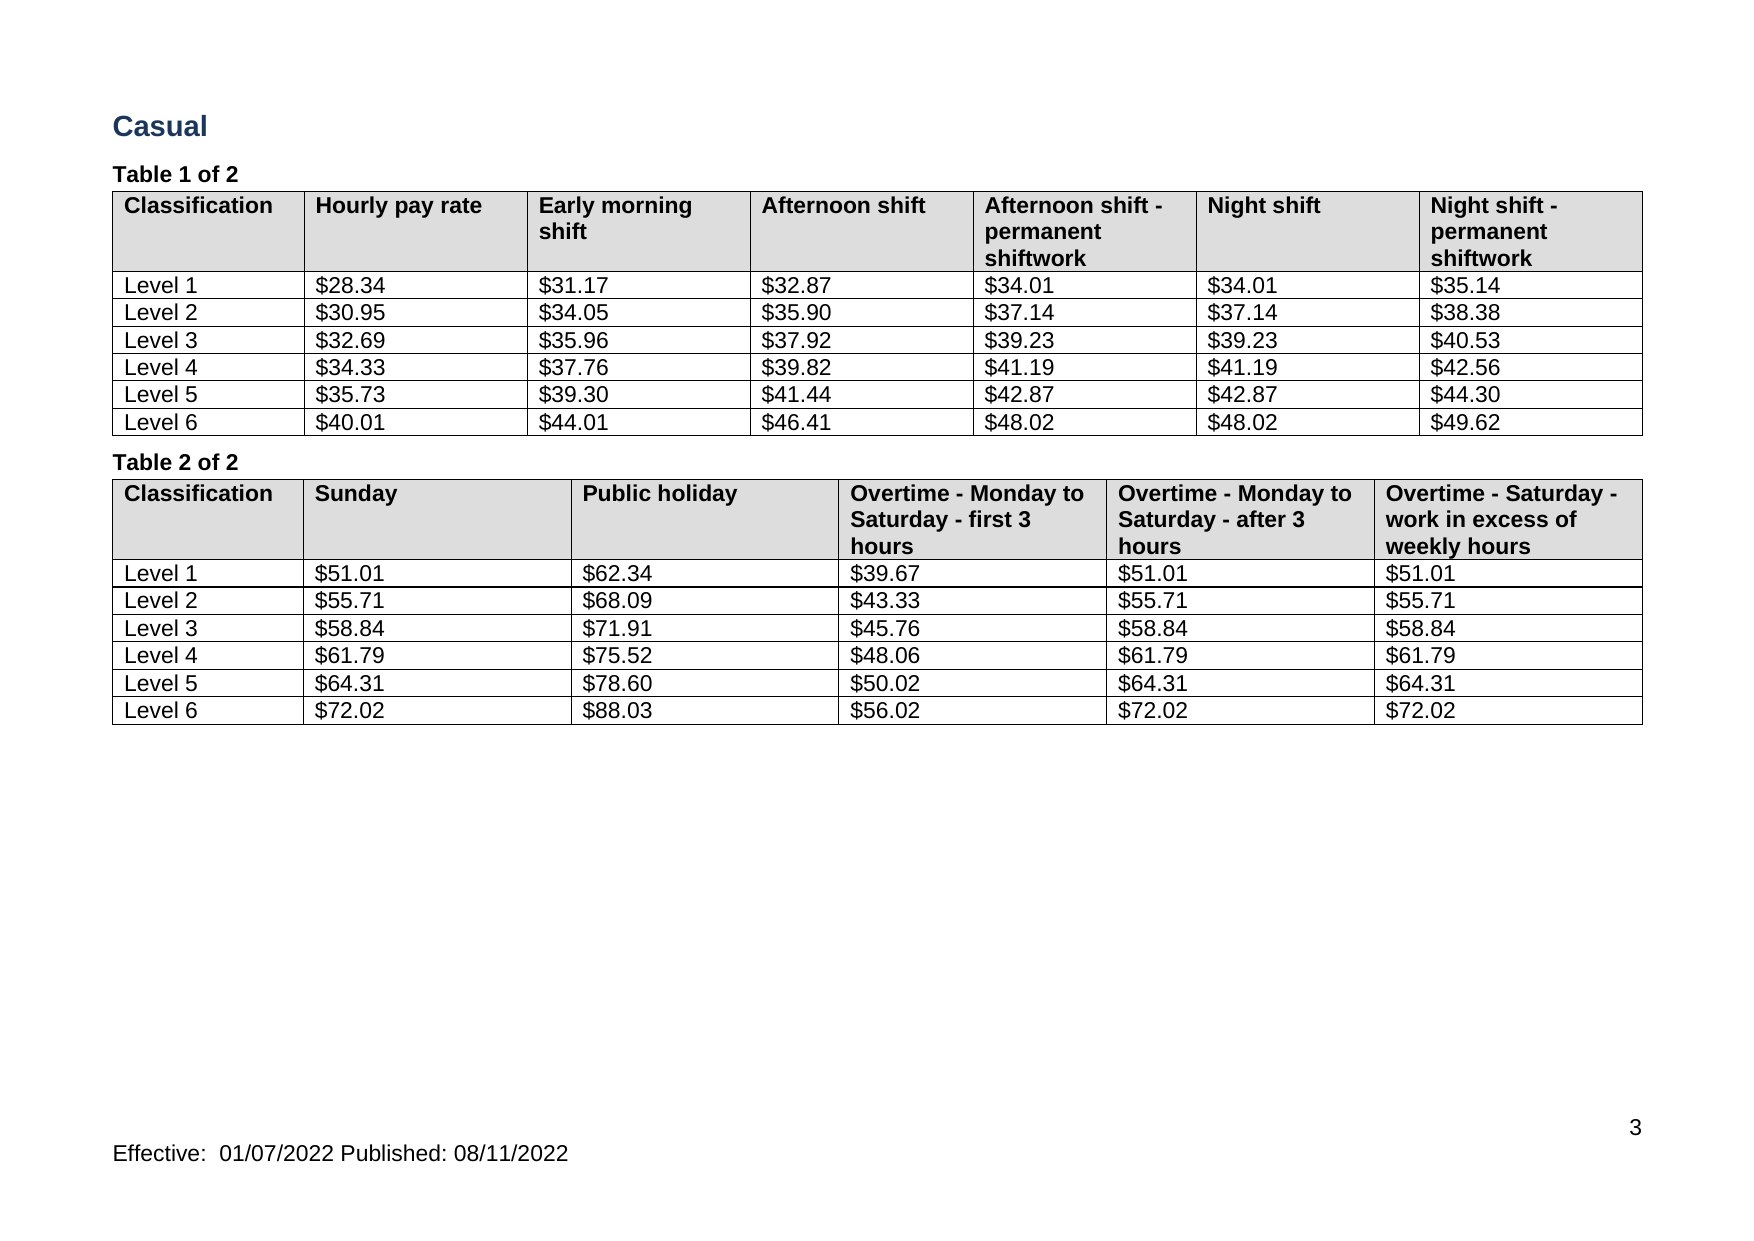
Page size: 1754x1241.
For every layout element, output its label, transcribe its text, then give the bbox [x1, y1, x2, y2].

table_cell $35.96 [528, 327, 750, 353]
table_cell $51.01 [304, 560, 571, 586]
table_cell $37.14 [1197, 299, 1419, 326]
table_cell $46.41 [751, 409, 973, 435]
table_cell $41.44 [751, 381, 973, 408]
table_cell $72.02 [304, 697, 571, 723]
table_cell $39.23 [974, 327, 1196, 353]
table_cell $88.03 [572, 697, 838, 723]
table_header Afternoon shift - permanent shiftwork [974, 192, 1196, 271]
table_cell $55.71 [304, 588, 571, 614]
table_cell $38.38 [1420, 299, 1642, 326]
table_cell $48.02 [1197, 409, 1419, 435]
table_cell $43.33 [839, 588, 1106, 614]
table_header Overtime - Monday to Saturday - after 3 hours [1107, 480, 1374, 559]
table_cell Level 3 [113, 615, 303, 641]
table_cell $62.34 [572, 560, 838, 586]
table_header Afternoon shift [751, 192, 973, 271]
table_cell $56.02 [839, 697, 1106, 723]
table_cell $35.14 [1420, 272, 1642, 298]
table_cell $39.30 [528, 381, 750, 408]
table_cell $37.92 [751, 327, 973, 353]
table_cell Level 2 [113, 299, 304, 326]
table_cell $34.05 [528, 299, 750, 326]
table_cell $34.33 [305, 354, 527, 380]
table_cell $32.87 [751, 272, 973, 298]
table_cell Level 6 [113, 409, 304, 435]
table_cell $72.02 [1375, 697, 1642, 723]
table_cell $61.79 [1375, 642, 1642, 669]
table_cell $40.53 [1420, 327, 1642, 353]
table_header Public holiday [572, 480, 838, 559]
table_cell Level 4 [113, 642, 303, 669]
table_cell Level 1 [113, 560, 303, 586]
table_cell Level 4 [113, 354, 304, 380]
table_cell $42.56 [1420, 354, 1642, 380]
text Table 2 of 2 [112, 449, 1642, 475]
table_cell $58.84 [1107, 615, 1374, 641]
table_cell $64.31 [1375, 670, 1642, 696]
table_cell $41.19 [974, 354, 1196, 380]
table_header Early morning shift [528, 192, 750, 271]
table_cell Level 2 [113, 588, 303, 614]
table_cell $34.01 [974, 272, 1196, 298]
table_cell $71.91 [572, 615, 838, 641]
table_cell Level 5 [113, 381, 304, 408]
table_cell $30.95 [305, 299, 527, 326]
table_cell $39.23 [1197, 327, 1419, 353]
table_cell $50.02 [839, 670, 1106, 696]
table_cell Level 3 [113, 327, 304, 353]
table_cell $44.30 [1420, 381, 1642, 408]
table_header Overtime - Monday to Saturday - first 3 hours [839, 480, 1106, 559]
table_cell $64.31 [304, 670, 571, 696]
text Table 1 of 2 [112, 161, 1642, 187]
table_cell $39.82 [751, 354, 973, 380]
table_cell $49.62 [1420, 409, 1642, 435]
table_cell $37.14 [974, 299, 1196, 326]
table_cell $68.09 [572, 588, 838, 614]
table_cell $78.60 [572, 670, 838, 696]
table_cell $31.17 [528, 272, 750, 298]
table_header Night shift [1197, 192, 1419, 271]
table_cell Level 5 [113, 670, 303, 696]
table_cell $32.69 [305, 327, 527, 353]
table_cell $45.76 [839, 615, 1106, 641]
table_cell Level 1 [113, 272, 304, 298]
table_cell $35.73 [305, 381, 527, 408]
table_cell $40.01 [305, 409, 527, 435]
table_cell $42.87 [1197, 381, 1419, 408]
table_cell $35.90 [751, 299, 973, 326]
table_cell $34.01 [1197, 272, 1419, 298]
table_cell $64.31 [1107, 670, 1374, 696]
table_cell $37.76 [528, 354, 750, 380]
table_cell $58.84 [304, 615, 571, 641]
table_cell $44.01 [528, 409, 750, 435]
table_cell $61.79 [1107, 642, 1374, 669]
table_header Hourly pay rate [305, 192, 527, 271]
table_cell $51.01 [1375, 560, 1642, 586]
table_cell $55.71 [1107, 588, 1374, 614]
table_header Classification [113, 480, 303, 559]
table_cell $72.02 [1107, 697, 1374, 723]
table_header Sunday [304, 480, 571, 559]
table_cell $48.06 [839, 642, 1106, 669]
table_header Night shift - permanent shiftwork [1420, 192, 1642, 271]
table_cell $61.79 [304, 642, 571, 669]
table_header Classification [113, 192, 304, 271]
table_cell $51.01 [1107, 560, 1374, 586]
table_cell $75.52 [572, 642, 838, 669]
table_cell Level 6 [113, 697, 303, 723]
table_cell $42.87 [974, 381, 1196, 408]
table_header Overtime - Saturday - work in excess of weekly hours [1375, 480, 1642, 559]
table_cell $41.19 [1197, 354, 1419, 380]
table_cell $48.02 [974, 409, 1196, 435]
table_cell $58.84 [1375, 615, 1642, 641]
subtitle Casual [112, 109, 1642, 143]
table_cell $55.71 [1375, 588, 1642, 614]
table_cell $39.67 [839, 560, 1106, 586]
table_cell $28.34 [305, 272, 527, 298]
